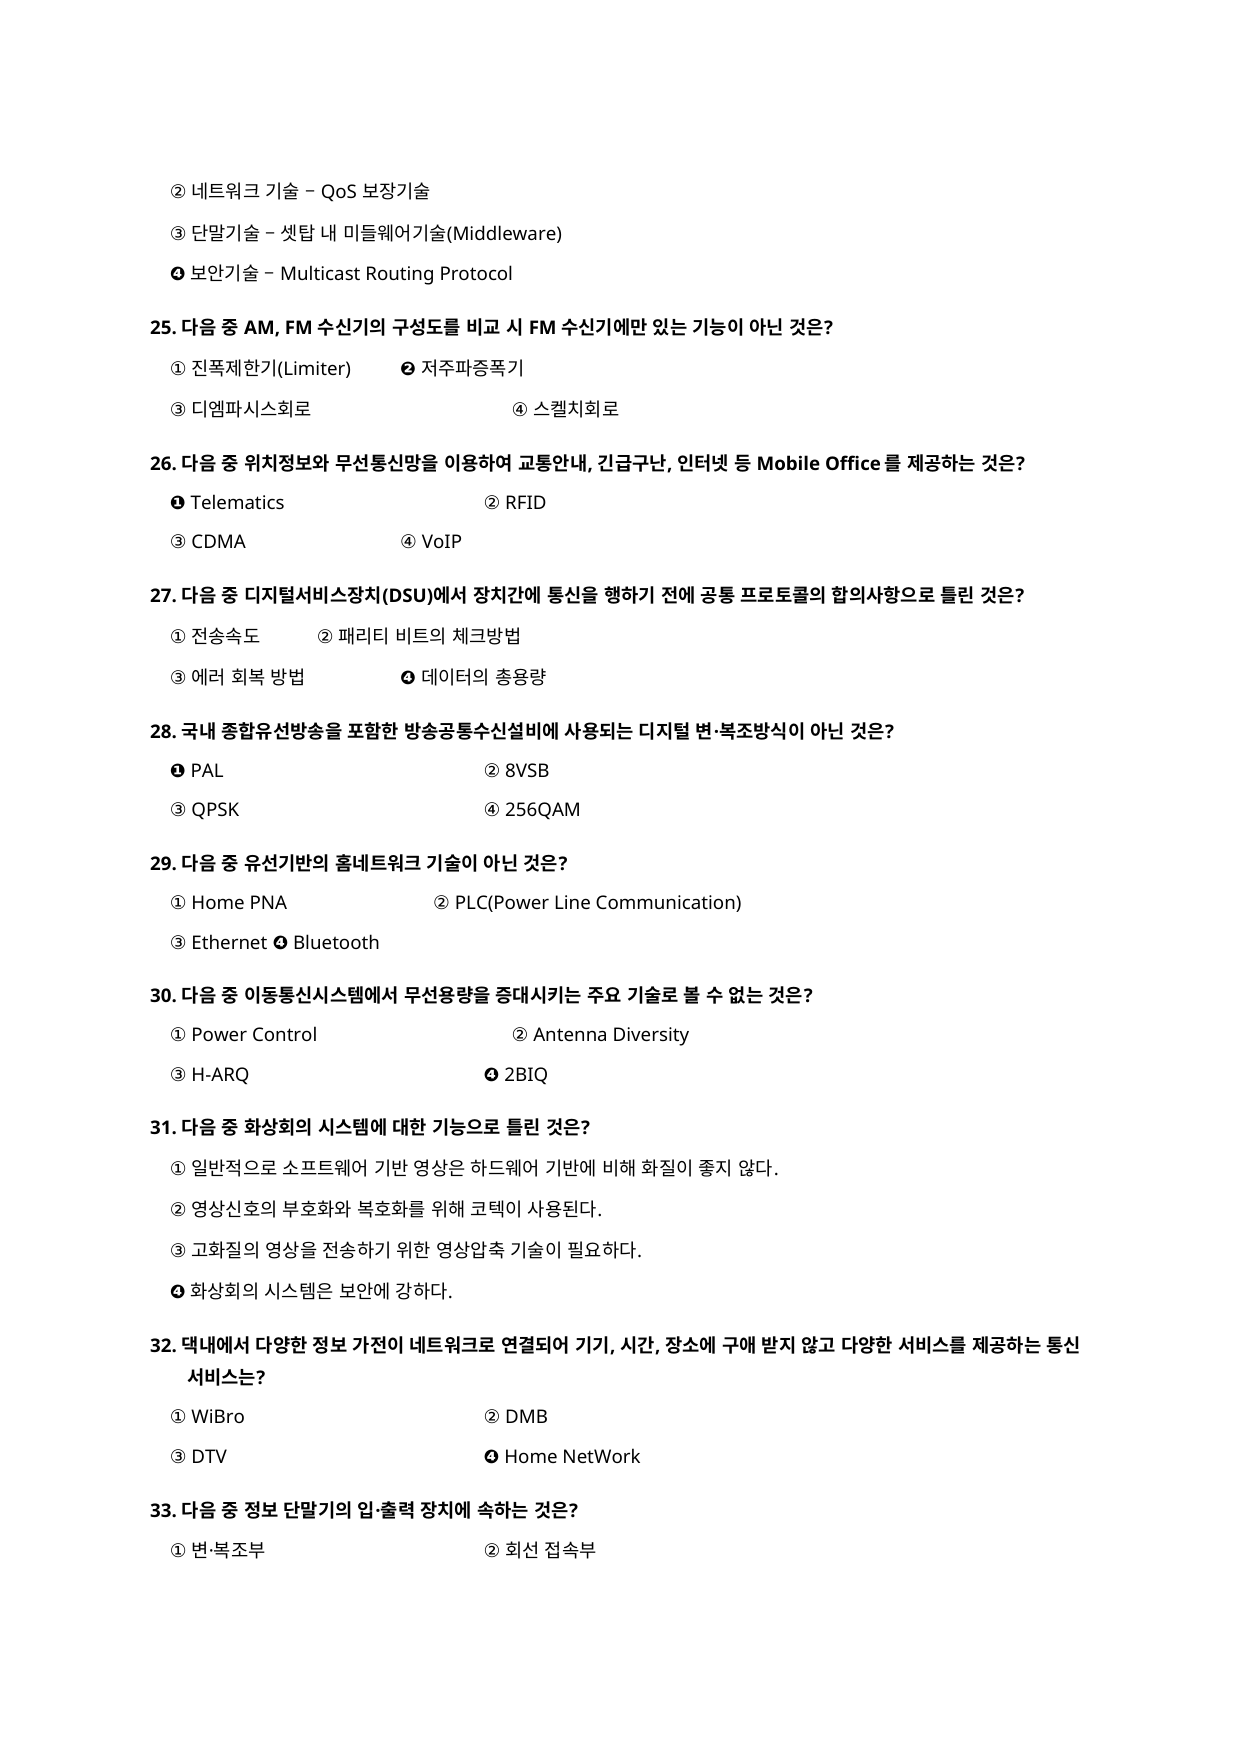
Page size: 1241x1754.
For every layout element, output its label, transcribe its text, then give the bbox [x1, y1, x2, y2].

text ① WiBro ② DMB [150, 1404, 1090, 1429]
text ③ DTV ❹ Home NetWork [150, 1443, 1090, 1469]
text ② 영상신호의 부호화와 복호화를 위해 코텍이 사용된다. [150, 1195, 1090, 1222]
text ① 변·복조부 ② 회선 접속부 [150, 1536, 1090, 1563]
text ② 네트워크 기술 – QoS 보장기술 [150, 177, 1090, 204]
text ① 진폭제한기(Limiter) ❷ 저주파증폭기 [150, 353, 1090, 381]
text 28. 국내 종합유선방송을 포함한 방송공통수신설비에 사용되는 디지털 변·복조방식이 아닌 것은? [150, 716, 1090, 743]
text ③ 디엠파시스회로 ④ 스켈치회로 [150, 394, 1090, 422]
text ❹ 화상회의 시스템은 보안에 강하다. [150, 1277, 1090, 1304]
text ❶ PAL ② 8VSB [150, 757, 1090, 783]
text ③ 에러 회복 방법 ❹ 데이터의 총용량 [150, 663, 1090, 690]
text ① Home PNA ② PLC(Power Line Communication) [150, 890, 1090, 915]
text 25. 다음 중 AM, FM 수신기의 구성도를 비교 시 FM 수신기에만 있는 기능이 아닌 것은? [150, 312, 1090, 340]
text 29. 다음 중 유선기반의 홈네트워크 기술이 아닌 것은? [150, 849, 1090, 876]
text 31. 다음 중 화상회의 시스템에 대한 기능으로 틀린 것은? [150, 1113, 1090, 1140]
text 32. 댁내에서 다양한 정보 가전이 네트워크로 연결되어 기기, 시간, 장소에 구애 받지 않고 다양한 서비스를 제공하는 통신 서비스는? [150, 1330, 1090, 1390]
text ③ QPSK ④ 256QAM [150, 797, 1090, 822]
text ① 일반적으로 소프트웨어 기반 영상은 하드웨어 기반에 비해 화질이 좋지 않다. [150, 1154, 1090, 1181]
text 30. 다음 중 이동통신시스템에서 무선용량을 증대시키는 주요 기술로 볼 수 없는 것은? [150, 981, 1090, 1008]
text ① 전송속도 ② 패리티 비트의 체크방법 [150, 622, 1090, 649]
text ③ CDMA ④ VoIP [150, 529, 1090, 554]
text ① Power Control ② Antenna Diversity [150, 1022, 1090, 1047]
text ③ 고화질의 영상을 전송하기 위한 영상압축 기술이 필요하다. [150, 1236, 1090, 1263]
text ③ Ethernet ❹ Bluetooth [150, 929, 1090, 955]
text 26. 다음 중 위치정보와 무선통신망을 이용하여 교통안내, 긴급구난, 인터넷 등 Mobile Office를 제공하는 것은? [150, 448, 1090, 475]
text 33. 다음 중 정보 단말기의 입·출력 장치에 속하는 것은? [150, 1495, 1090, 1522]
text ③ 단말기술 – 셋탑 내 미들웨어기술(Middleware) [150, 218, 1090, 245]
text ③ H-ARQ ❹ 2BIQ [150, 1061, 1090, 1087]
text 27. 다음 중 디지털서비스장치(DSU)에서 장치간에 통신을 행하기 전에 공통 프로토콜의 합의사항으로 틀린 것은? [150, 581, 1090, 608]
text ❶ Telematics ② RFID [150, 489, 1090, 515]
text ❹ 보안기술 – Multicast Routing Protocol [150, 259, 1090, 286]
